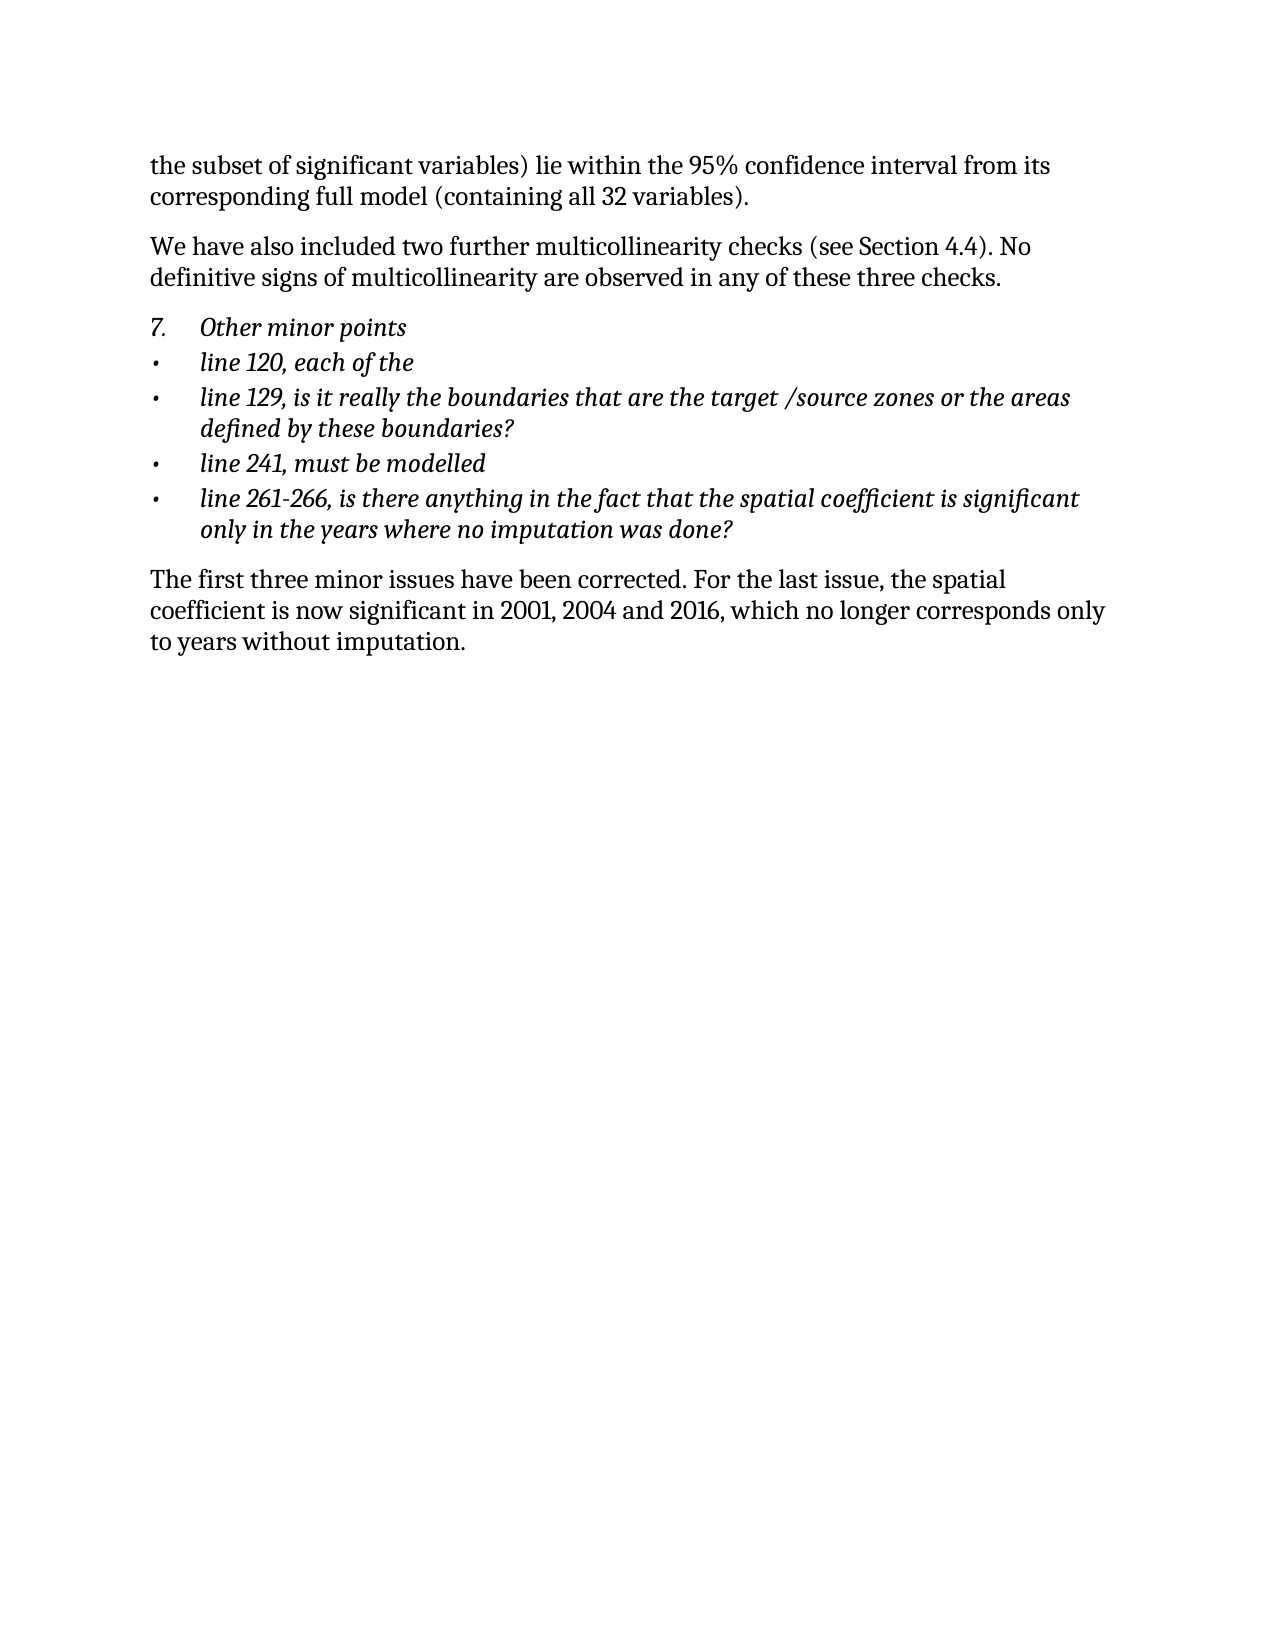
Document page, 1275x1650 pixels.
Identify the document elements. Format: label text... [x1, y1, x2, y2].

text The first three minor issues have been corrected. For the last issue, the spatial coefficient is now significant in 2001, 2004 and 2016, which no longer corresponds only to years without imputation. [150, 564, 1125, 657]
list line 261-266, is there anything in the fact that the spatial coefficient is significant only in the years where no imputation was done? [150, 483, 1125, 545]
list line 120, each of the [150, 347, 1125, 378]
list line 129, is it really the boundaries that are the target /source zones or the areas defined by these boundaries? [150, 382, 1125, 444]
text We have also included two further multicollinearity checks (see Section 4.4). No definitive signs of multicollinearity are observed in any of these three checks. [150, 231, 1125, 293]
list line 241, must be modelled [150, 448, 1125, 479]
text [150, 150, 1125, 212]
list Other minor points [150, 312, 1125, 343]
